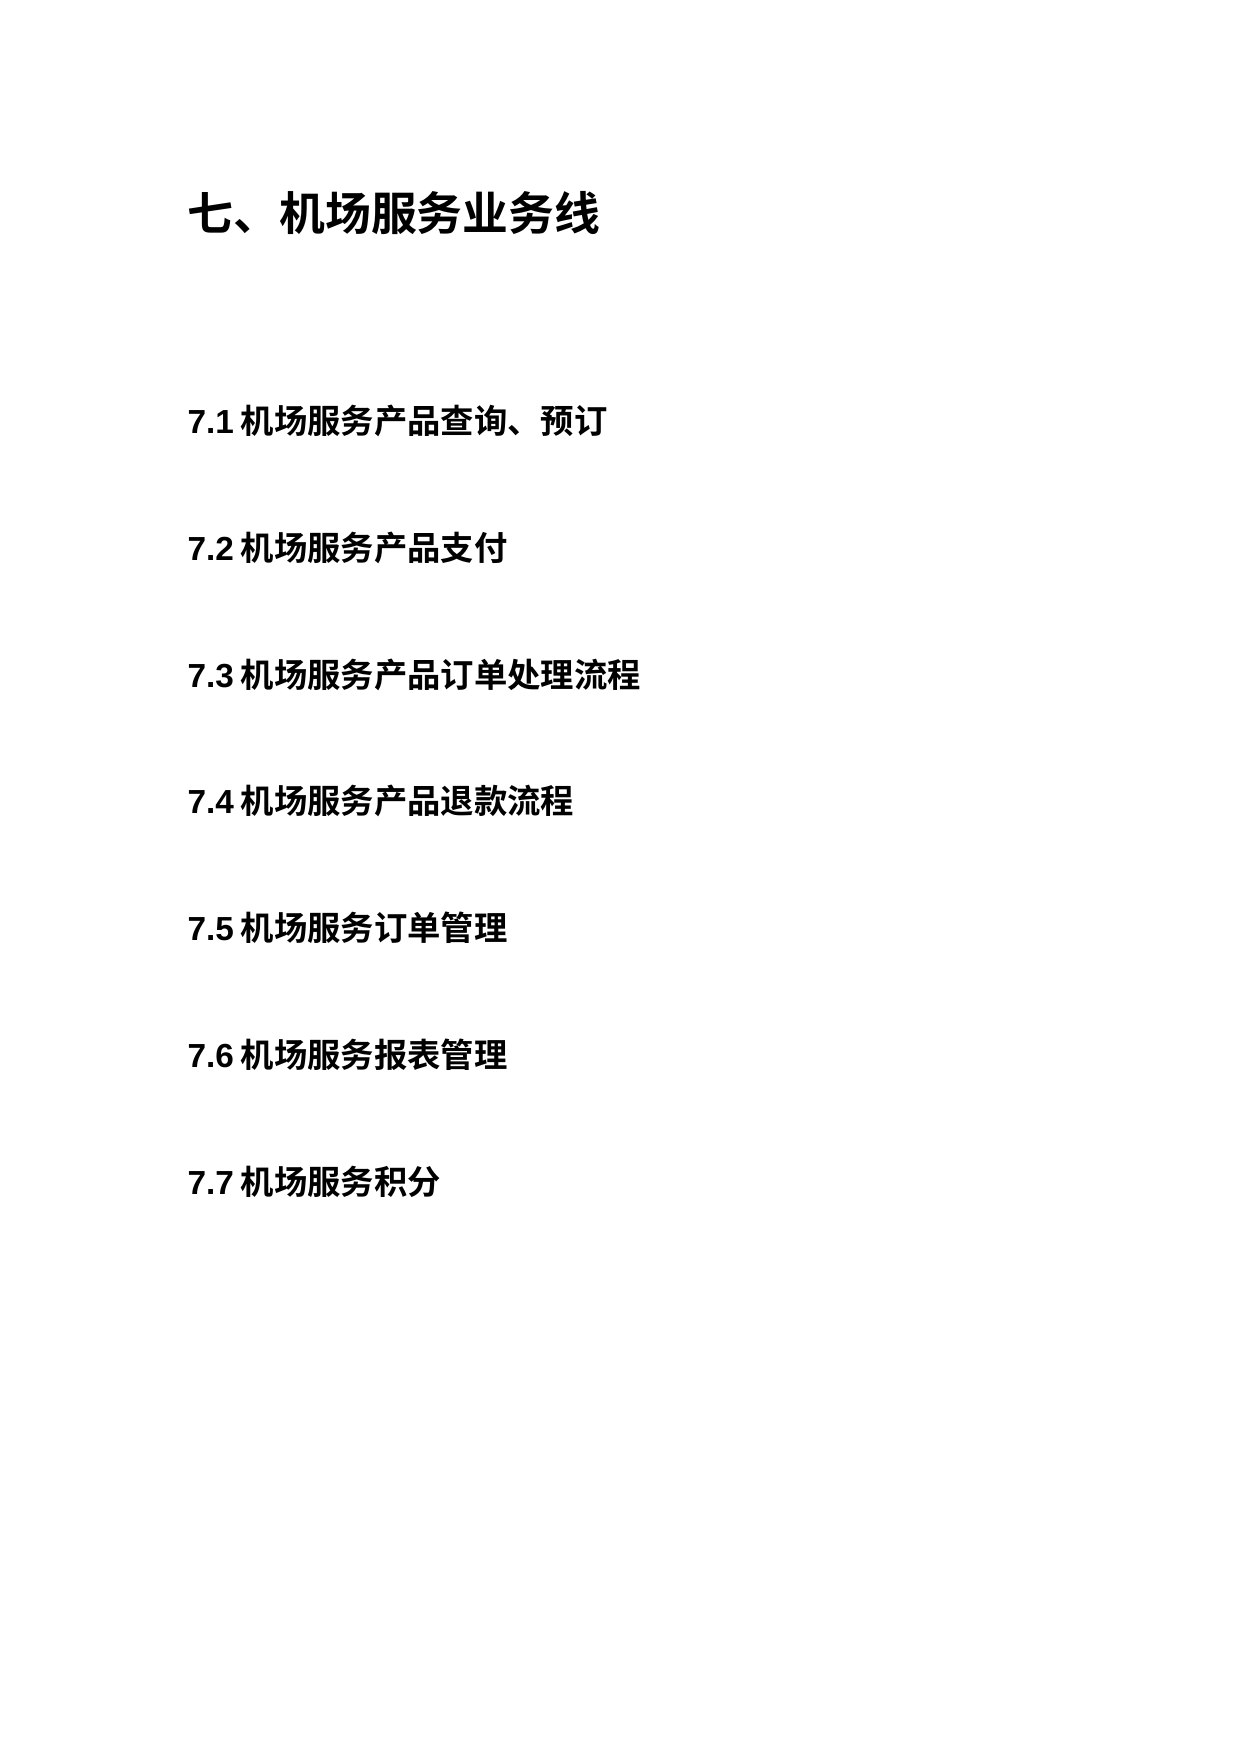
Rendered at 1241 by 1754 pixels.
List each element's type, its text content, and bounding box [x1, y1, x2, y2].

subtitle 7.6机场服务报表管理 [187, 1021, 1053, 1086]
subtitle 7.2机场服务产品支付 [187, 513, 1053, 578]
subtitle 机场服务业务线 [187, 162, 1053, 259]
subtitle 7.7机场服务积分 [187, 1147, 1053, 1212]
subtitle 7.5机场服务订单管理 [187, 894, 1053, 959]
subtitle 7.4机场服务产品退款流程 [187, 767, 1053, 832]
subtitle 7.1机场服务产品查询、预订 [187, 387, 1053, 452]
subtitle 7.3机场服务产品订单处理流程 [187, 640, 1053, 705]
